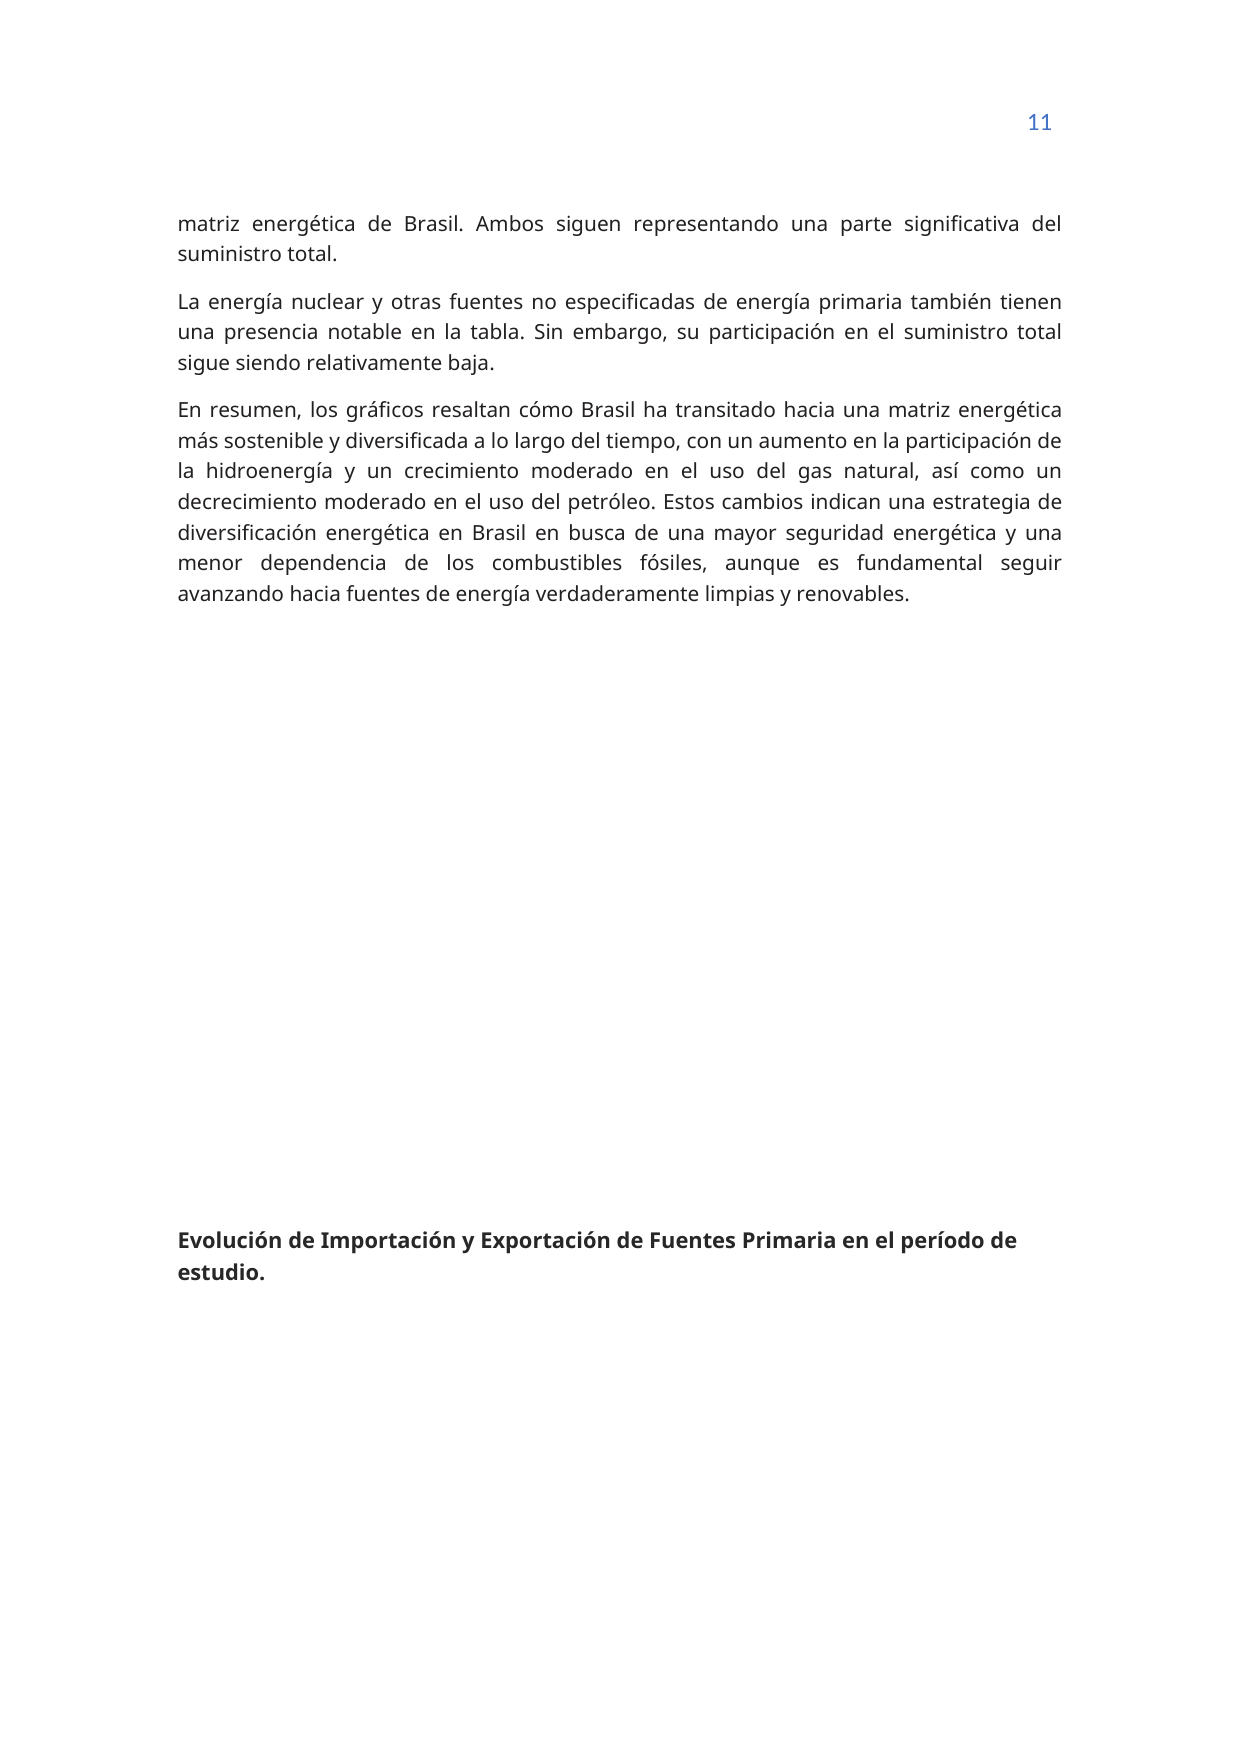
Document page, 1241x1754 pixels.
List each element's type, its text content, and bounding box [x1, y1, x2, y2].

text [177, 209, 1063, 268]
text En resumen, los gráficos resaltan cómo Brasil ha transitado hacia una matriz energética más sostenible y diversificada a lo largo del tiempo, con un aumento en la participación de la hidroenergía y un crecimiento moderado en el uso del gas natural, así como un decrecimiento moderado en el uso del petróleo. Estos cambios indican una estrategia de diversificación energética en Brasil en busca de una mayor seguridad energética y una menor dependencia de los combustibles fósiles, aunque es fundamental seguir avanzando hacia fuentes de energía verdaderamente limpias y renovables. [177, 395, 1063, 608]
text La energía nuclear y otras fuentes no especificadas de energía primaria también tienen una presencia notable en la tabla. Sin embargo, su participación en el suministro total sigue siendo relativamente baja. [177, 287, 1063, 377]
subtitle Evolución de Importación y Exportación de Fuentes Primaria en el período de estudio. [177, 1225, 1063, 1287]
